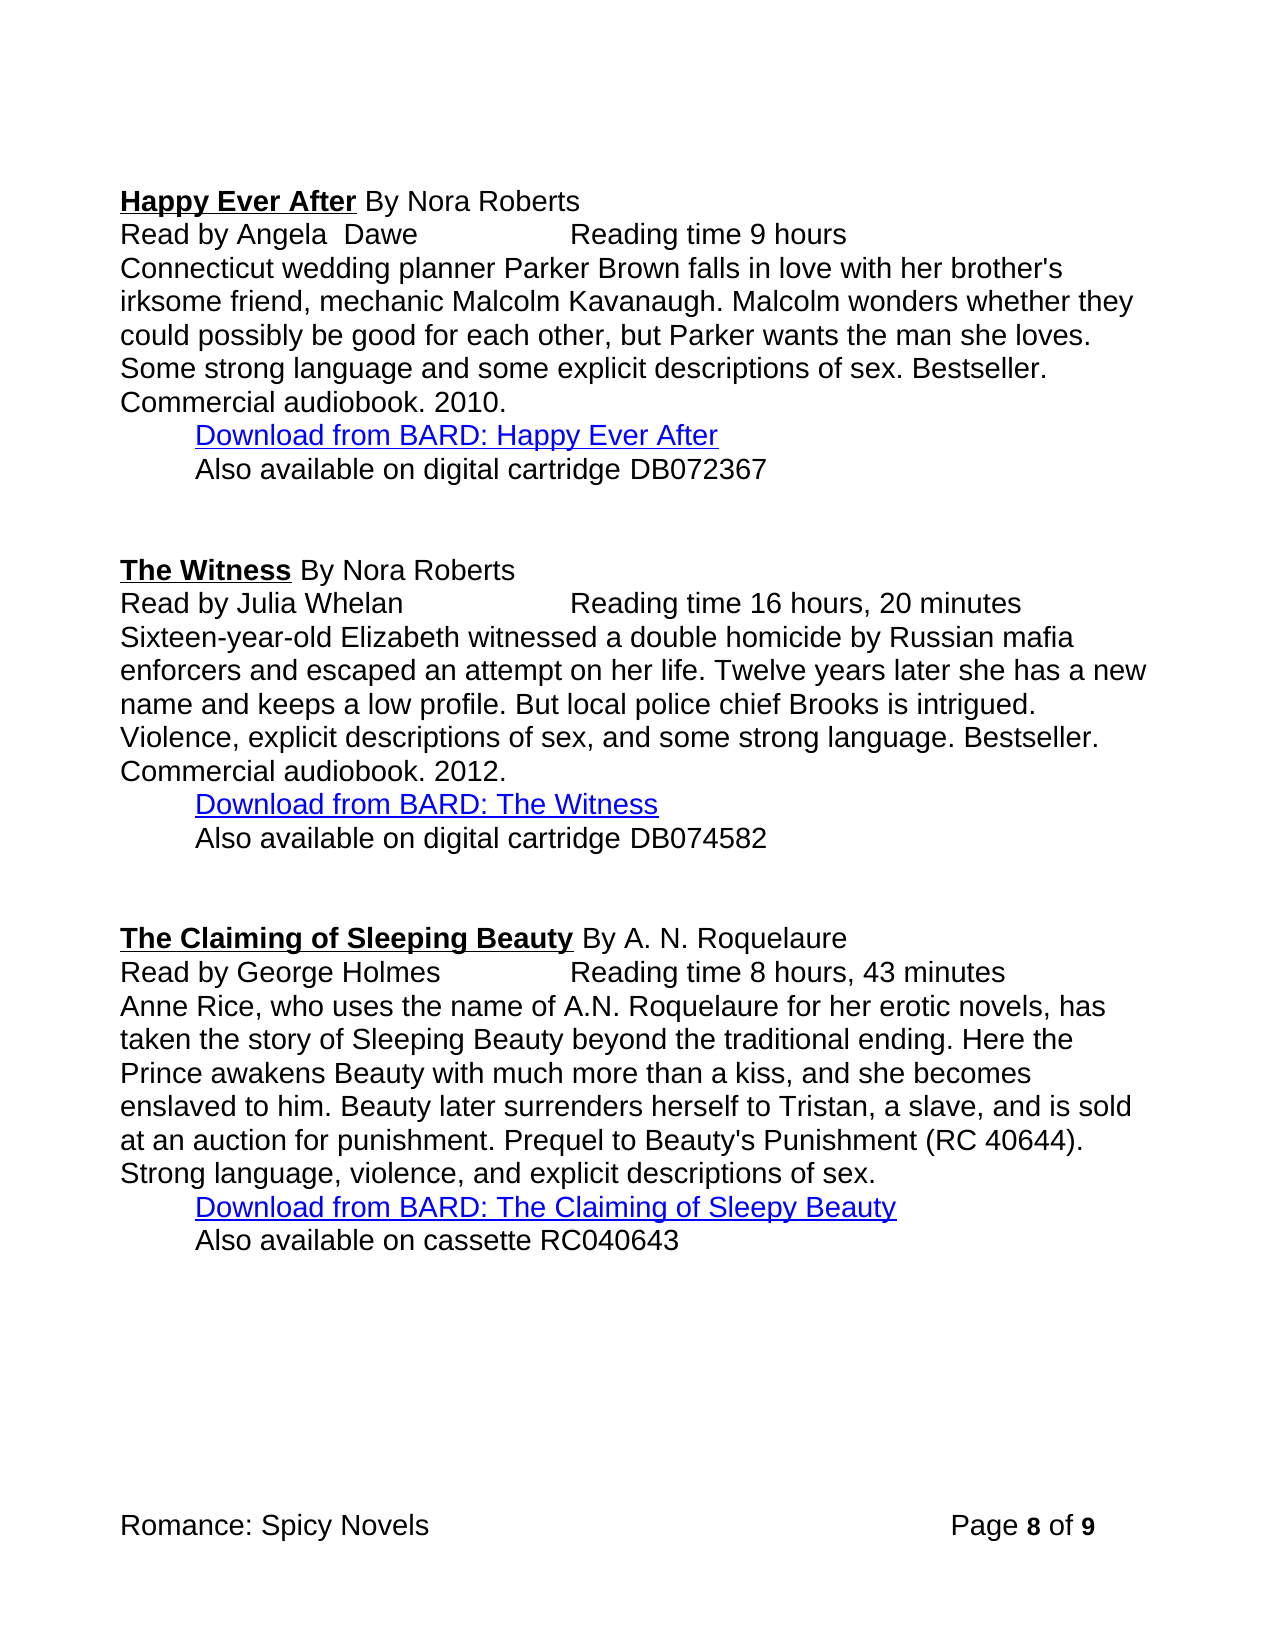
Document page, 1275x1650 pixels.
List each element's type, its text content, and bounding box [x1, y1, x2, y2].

text Download from BARD: The Claiming of Sleepy Beauty [120, 1190, 1155, 1223]
text Also available on cassette RC040643 [120, 1223, 1155, 1257]
text Also available on digital cartridge DB074582 [120, 821, 1155, 854]
text Read by Julia Whelan Reading time 16 hours, 20 minutes [120, 586, 1155, 619]
text Read by Angela Dawe Reading time 9 hours [120, 217, 1155, 251]
text Download from BARD: Happy Ever After [120, 418, 1155, 452]
text Download from BARD: The Witness [120, 787, 1155, 821]
text The Witness By Nora Roberts [120, 552, 1155, 586]
text Anne Rice, who uses the name of A.N. Roquelaure for her erotic novels, has taken the story of Sleeping Beauty beyond the traditional ending. Here the Prince awakens Beauty with much more than a kiss, and she becomes enslaved to him. Beauty later surrenders herself to Tristan, a slave, and is sold at an auction for punishment. Prequel to Beauty's Punishment (RC 40644). Strong language, violence, and explicit descriptions of sex. [120, 988, 1155, 1190]
text Also available on digital cartridge DB072367 [120, 452, 1155, 485]
text Happy Ever After By Nora Roberts [120, 183, 1155, 217]
text Read by George Holmes Reading time 8 hours, 43 minutes [120, 955, 1155, 988]
text The Claiming of Sleeping Beauty By A. N. Roquelaure [120, 921, 1155, 955]
text Connecticut wedding planner Parker Brown falls in love with her brother's irksome friend, mechanic Malcolm Kavanaugh. Malcolm wonders whether they could possibly be good for each other, but Parker wants the man she loves. Some strong language and some explicit descriptions of sex. Bestseller. Commercial audiobook. 2010. [120, 251, 1155, 418]
text Sixteen-year-old Elizabeth witnessed a double homicide by Russian mafia enforcers and escaped an attempt on her life. Twelve years later she has a new name and keeps a low profile. But local police chief Brooks is intrigued. Violence, explicit descriptions of sex, and some strong language. Bestseller. Commercial audiobook. 2012. [120, 619, 1155, 787]
